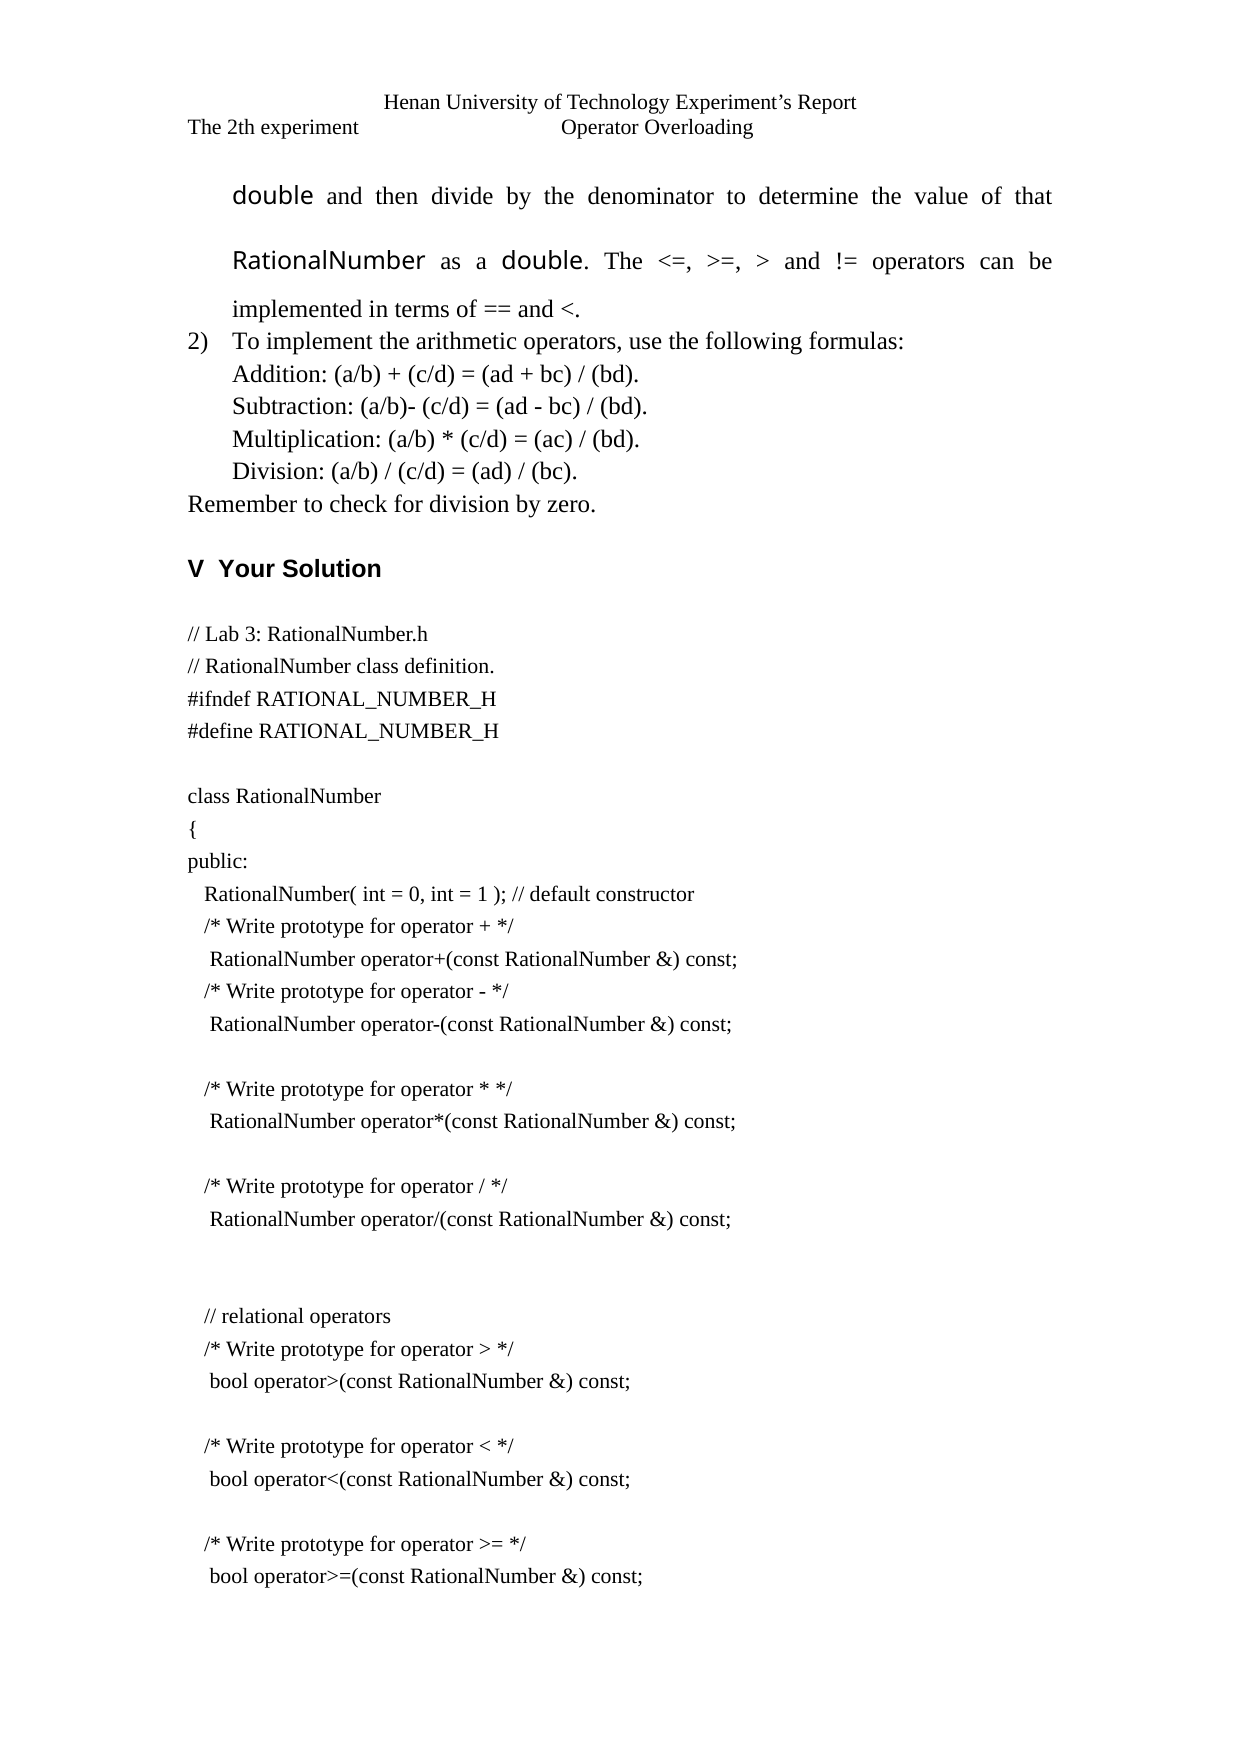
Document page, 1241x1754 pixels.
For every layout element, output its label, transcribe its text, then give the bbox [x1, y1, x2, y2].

text // Lab 3: RationalNumber.h [187, 617, 1053, 649]
list To implement the arithmetic operators, use the following formulas: [187, 324, 1053, 357]
text Division: (a/b) / (c/d) = (ad) / (bc). [232, 454, 1053, 487]
text Addition: (a/b) + (c/d) = (ad + bc) / (bd). [232, 357, 1053, 389]
text RationalNumber operator-(const RationalNumber &) const; [187, 1007, 1053, 1039]
text /* Write prototype for operator < */ [187, 1429, 1053, 1462]
text RationalNumber operator*(const RationalNumber &) const; [187, 1104, 1053, 1137]
text /* Write prototype for operator + */ [187, 909, 1053, 942]
text RationalNumber( int = 0, int = 1 ); // default constructor [187, 877, 1053, 909]
text Subtraction: (a/b)- (c/d) = (ad - bc) / (bd). [232, 389, 1053, 422]
text /* Write prototype for operator * */ [187, 1072, 1053, 1104]
text bool operator>=(const RationalNumber &) const; [187, 1559, 1053, 1592]
text /* Write prototype for operator >= */ [187, 1527, 1053, 1559]
text #ifndef RATIONAL_NUMBER_H [187, 682, 1053, 714]
text // relational operators [187, 1299, 1053, 1332]
text { [187, 812, 1053, 844]
text class RationalNumber [187, 779, 1053, 812]
text Remember to check for division by zero. [187, 487, 1053, 519]
text bool operator<(const RationalNumber &) const; [187, 1462, 1053, 1494]
text // RationalNumber class definition. [187, 649, 1053, 682]
text /* Write prototype for operator > */ [187, 1332, 1053, 1364]
text #define RATIONAL_NUMBER_H [187, 714, 1053, 747]
text /* Write prototype for operator / */ [187, 1169, 1053, 1202]
text RationalNumber operator/(const RationalNumber &) const; [187, 1202, 1053, 1234]
text bool operator>(const RationalNumber &) const; [187, 1364, 1053, 1397]
text RationalNumber operator+(const RationalNumber &) const; [187, 942, 1053, 974]
text /* Write prototype for operator - */ [187, 974, 1053, 1007]
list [187, 162, 1053, 324]
text public: [187, 844, 1053, 877]
text V Your Solution [187, 552, 1053, 584]
text Multiplication: (a/b) * (c/d) = (ac) / (bd). [232, 422, 1053, 454]
